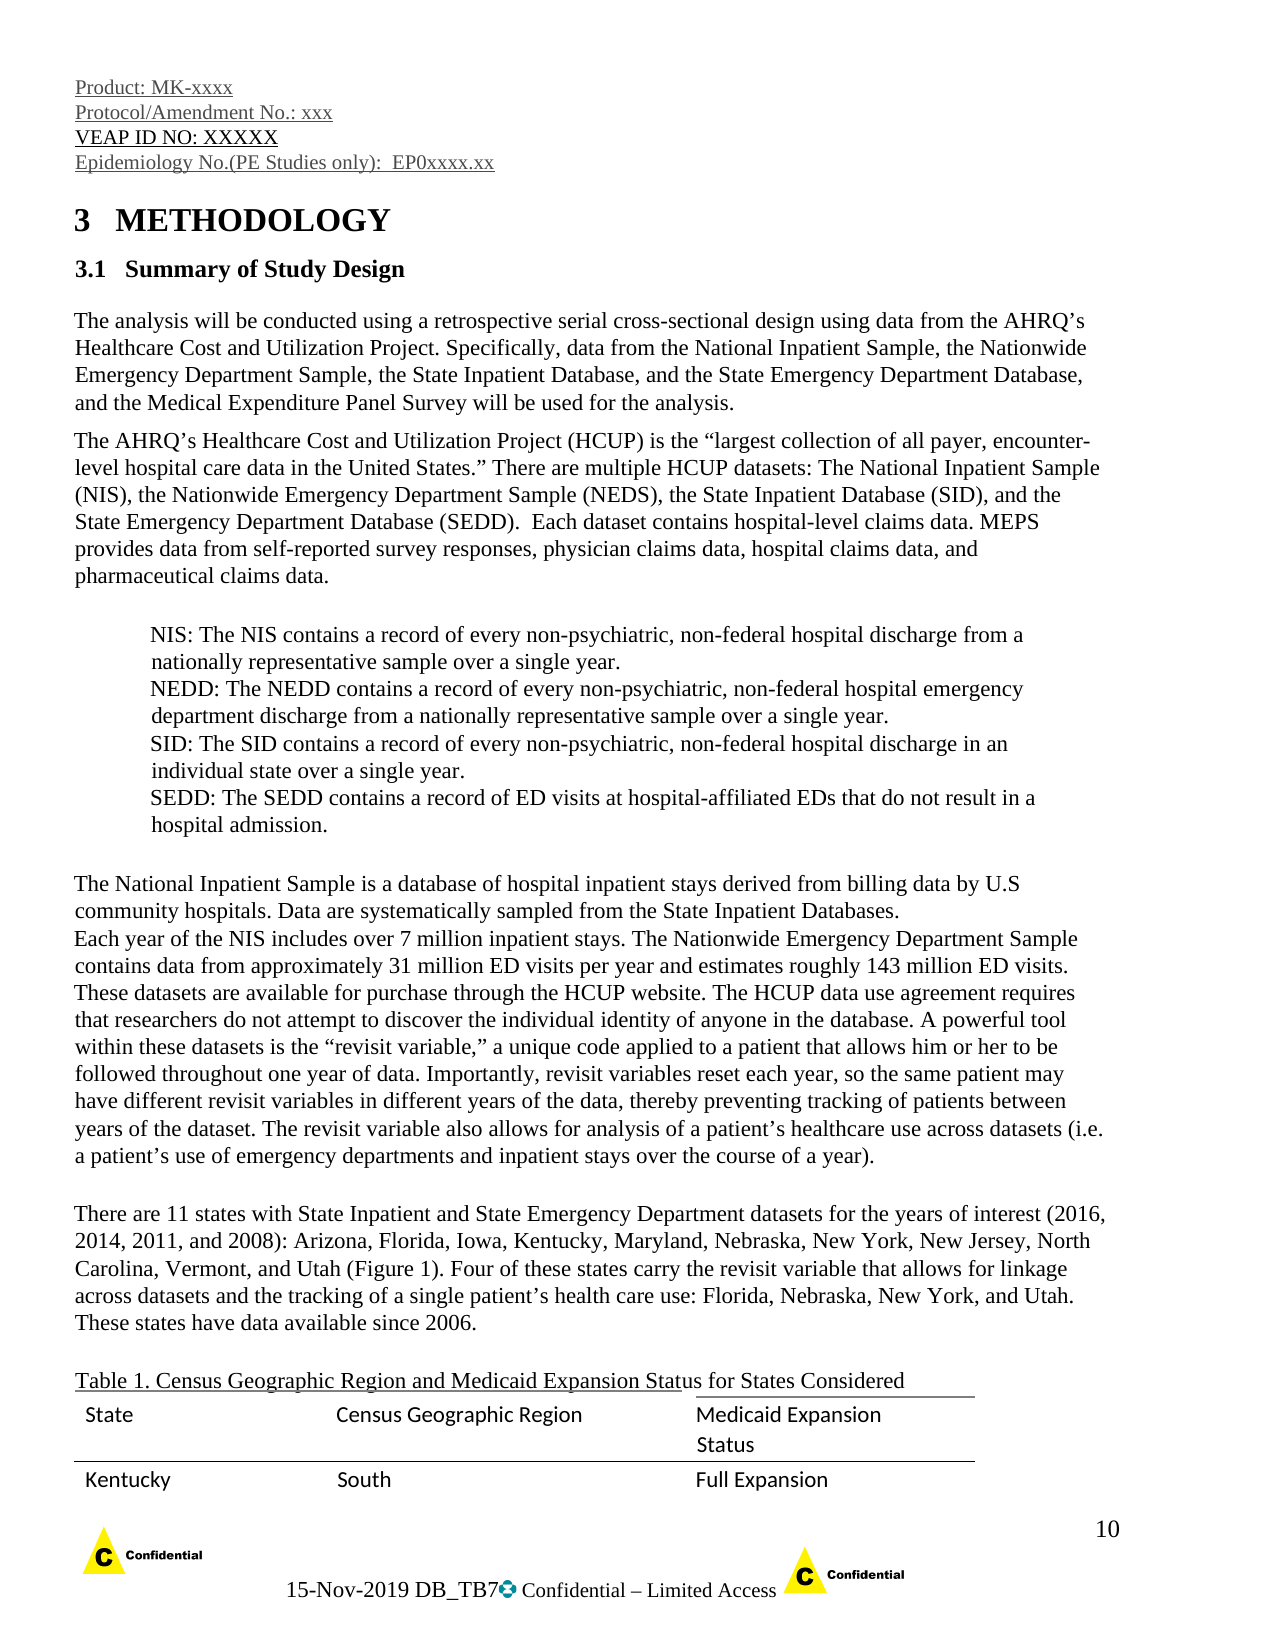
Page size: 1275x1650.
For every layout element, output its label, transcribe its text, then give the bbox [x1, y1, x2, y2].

subtitle 3 METHODOLOGY [73, 200, 1120, 238]
picture [498, 1580, 517, 1598]
table_cell Kentucky [74, 1462, 337, 1496]
picture [776, 1544, 910, 1598]
text There are 11 states with State Inpatient and State Emergency Department datasets for the years of interest (2016, 2014, 2011, and 2008): Arizona, Florida, Iowa, Kentucky, Maryland, Nebraska, New York, New Jersey, North Carolina, Vermont, and Utah (Figure 1). Four of these states carry the revisit variable that allows for linkage across datasets and the tracking of a single patient’s health care use: Florida, Nebraska, New York, and Utah. These states have data available since 2006. [73, 1201, 1107, 1335]
text SEDD: The SEDD contains a record of ED visits at hospital-affiliated EDs that do not result in a hospital admission. [150, 784, 1107, 838]
text These datasets are available for purchase through the HCUP website. The HCUP data use agreement requires that researchers do not attempt to discover the individual identity of anyone in the database. A powerful tool within these datasets is the “revisit variable,” a unique code applied to a patient that allows him or her to be followed throughout one year of data. Importantly, revisit variables reset each year, so the same patient may have different revisit variables in different years of the data, thereby preventing tracking of patients between years of the dataset. The revisit variable also allows for analysis of a patient’s healthcare use across datasets (i.e. a patient’s use of emergency departments and inpatient stays over the course of a year). [73, 979, 1107, 1168]
text NIS: The NIS contains a record of every non-psychiatric, non-federal hospital discharge from a nationally representative sample over a single year. [150, 621, 1107, 674]
text The analysis will be conducted using a retrospective serial cross-sectional design using data from the AHRQ’s Healthcare Cost and Utilization Project. Specifically, data from the National Inpatient Sample, the Nationwide Emergency Department Sample, the State Inpatient Database, and the State Emergency Department Database, and the Medical Expenditure Panel Survey will be used for the analysis. [73, 307, 1107, 415]
text The AHRQ’s Healthcare Cost and Utilization Project (HCUP) is the “largest collection of all payer, encounter-level hospital care data in the United States.” There are multiple HCUP datasets: The National Inpatient Sample (NIS), the Nationwide Emergency Department Sample (NEDS), the State Inpatient Database (SID), and the State Emergency Department Database (SEDD). Each dataset contains hospital-level claims data. MEPS provides data from self-reported survey responses, physician claims data, hospital claims data, and pharmaceutical claims data. [73, 427, 1107, 589]
table_header Census Geographic Region [337, 1396, 696, 1461]
picture [75, 1525, 208, 1579]
table_header Medicaid Expansion Status [696, 1398, 975, 1461]
table_cell Full Expansion [696, 1462, 975, 1496]
text SID: The SID contains a record of every non-psychiatric, non-federal hospital discharge in an individual state over a single year. [150, 730, 1107, 783]
text Each year of the NIS includes over 7 million inpatient stays. The Nationwide Emergency Department Sample contains data from approximately 31 million ED visits per year and estimates roughly 143 million ED visits. [73, 925, 1107, 978]
table_cell South [337, 1462, 696, 1496]
text The National Inpatient Sample is a database of hospital inpatient stays derived from billing data by U.S community hospitals. Data are systematically sampled from the State Inpatient Databases. [73, 870, 1107, 924]
text Table 1. Census Geographic Region and Medicaid Expansion Status for States Considered [75, 1368, 1120, 1394]
text NEDD: The NEDD contains a record of every non-psychiatric, non-federal hospital emergency department discharge from a nationally representative sample over a single year. [150, 676, 1107, 729]
subtitle 3.1 Summary of Study Design [74, 254, 1194, 282]
table_header State [74, 1396, 337, 1461]
